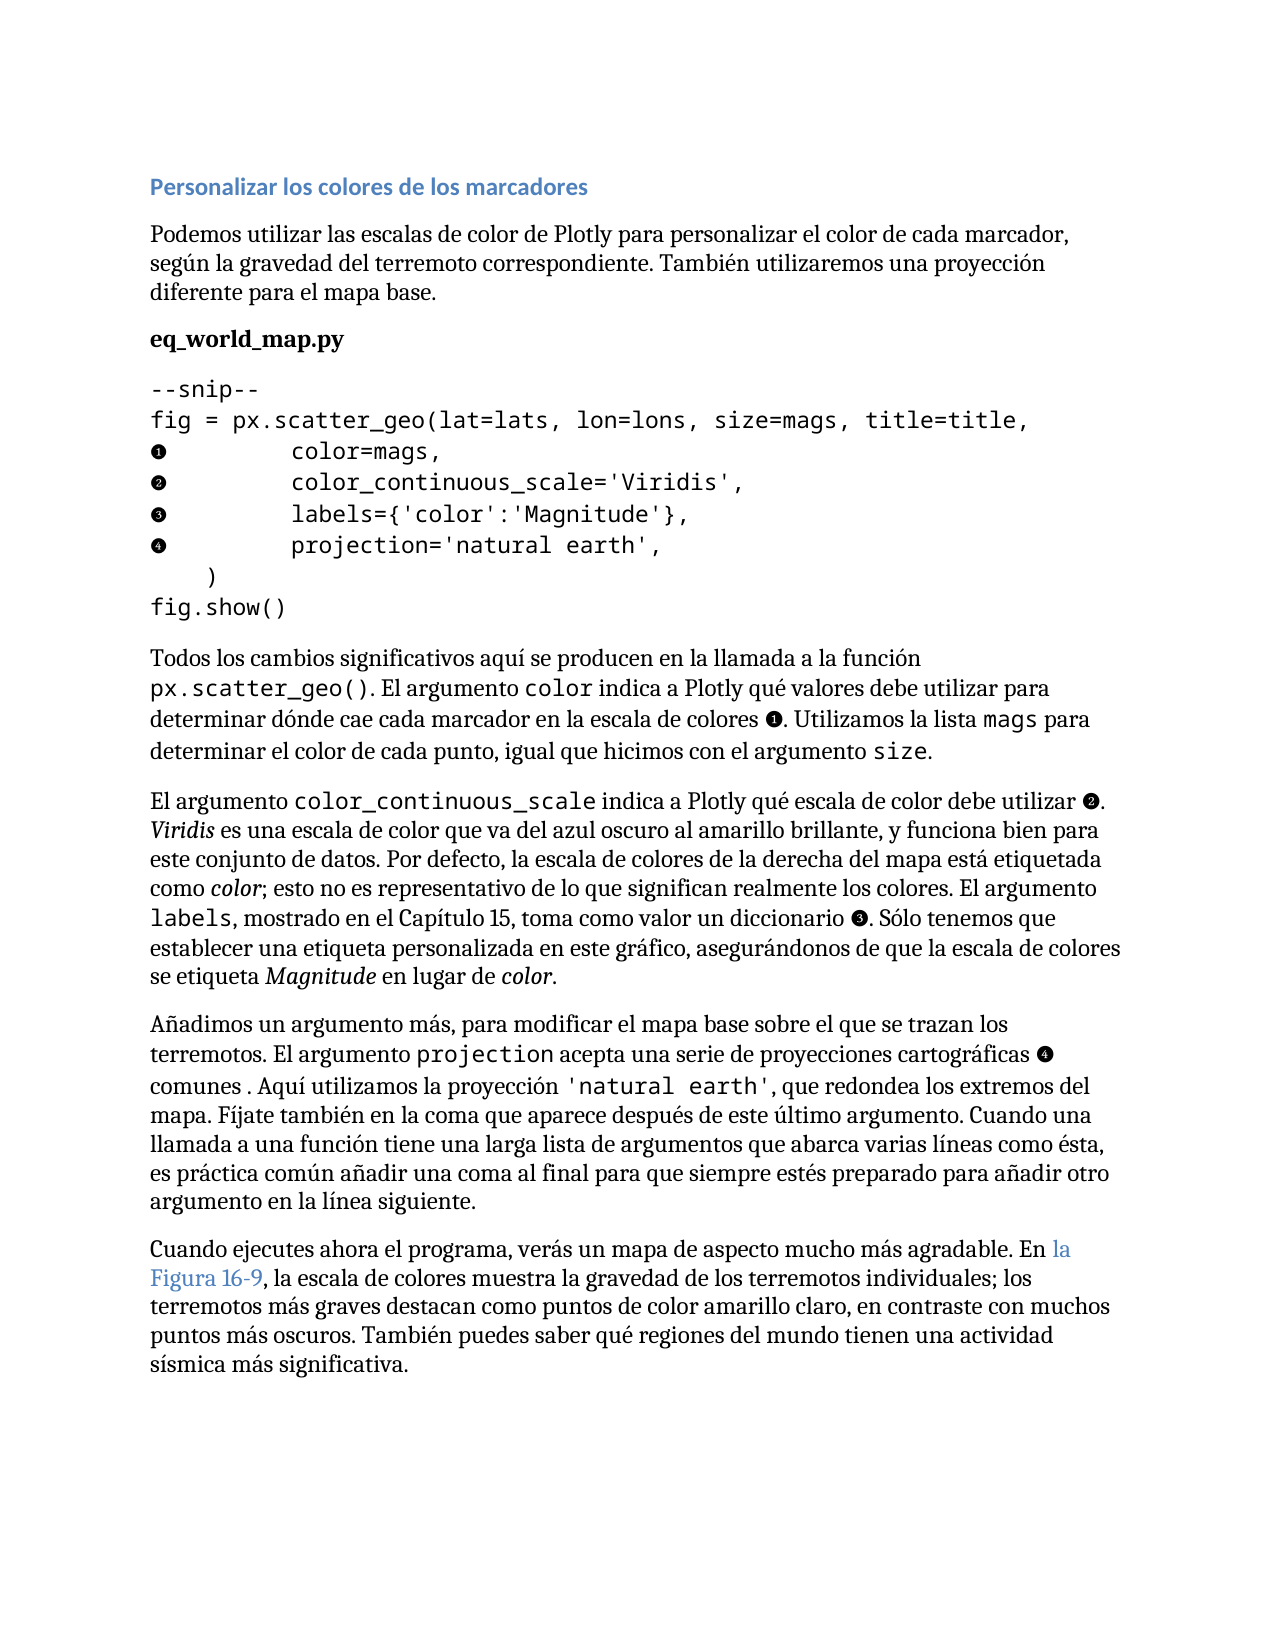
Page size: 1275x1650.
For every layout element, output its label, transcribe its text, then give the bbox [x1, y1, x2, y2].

text eq_world_map.py [150, 325, 1125, 354]
text Todos los cambios significativos aquí se producen en la llamada a la función px.scatter_geo(). El argumento color indica a Plotly qué valores debe utilizar para determinar dónde cae cada marcador en la escala de colores ❶. Utilizamos la lista mags para determinar el color de cada punto, igual que hicimos con el argumento size. [150, 643, 1125, 766]
text Cuando ejecutes ahora el programa, verás un mapa de aspecto mucho más agradable. En la Figura 16-9, la escala de colores muestra la gravedad de los terremotos individuales; los terremotos más graves destacan como puntos de color amarillo claro, en contraste con muchos puntos más oscuros. También puedes saber qué regiones del mundo tienen una actividad sísmica más significativa. [150, 1235, 1125, 1378]
text El argumento color_continuous_scale indica a Plotly qué escala de color debe utilizar ❷. Viridis es una escala de color que va del azul oscuro al amarillo brillante, y funciona bien para este conjunto de datos. Por defecto, la escala de colores de la derecha del mapa está etiquetada como color; esto no es representativo de lo que significan realmente los colores. El argumento labels, mostrado en el Capítulo 15, toma como valor un diccionario ❸. Sólo tenemos que establecer una etiqueta personalizada en este gráfico, asegurándonos de que la escala de colores se etiqueta Magnitude en lugar de color. [150, 785, 1125, 991]
subtitle Personalizar los colores de los marcadores [150, 171, 1125, 201]
text Añadimos un argumento más, para modificar el mapa base sobre el que se trazan los terremotos. El argumento projection acepta una serie de proyecciones cartográficas ❹ comunes . Aquí utilizamos la proyección 'natural earth', que redondea los extremos del mapa. Fíjate también en la coma que aparece después de este último argumento. Cuando una llamada a una función tiene una larga lista de argumentos que abarca varias líneas como ésta, es práctica común añadir una coma al final para que siempre estés preparado para añadir otro argumento en la línea siguiente. [150, 1010, 1125, 1216]
text Podemos utilizar las escalas de color de Plotly para personalizar el color de cada marcador, según la gravedad del terremoto correspondiente. También utilizaremos una proyección diferente para el mapa base. [150, 220, 1125, 306]
text --snip-- fig = px.scatter_geo(lat=lats, lon=lons, size=mags, title=title, ❶ color=mags, ❷ color_continuous_scale='Viridis', ❸ labels={'color':'Magnitude'}, ❹ projection='natural earth', ) fig.show() [150, 373, 1125, 623]
